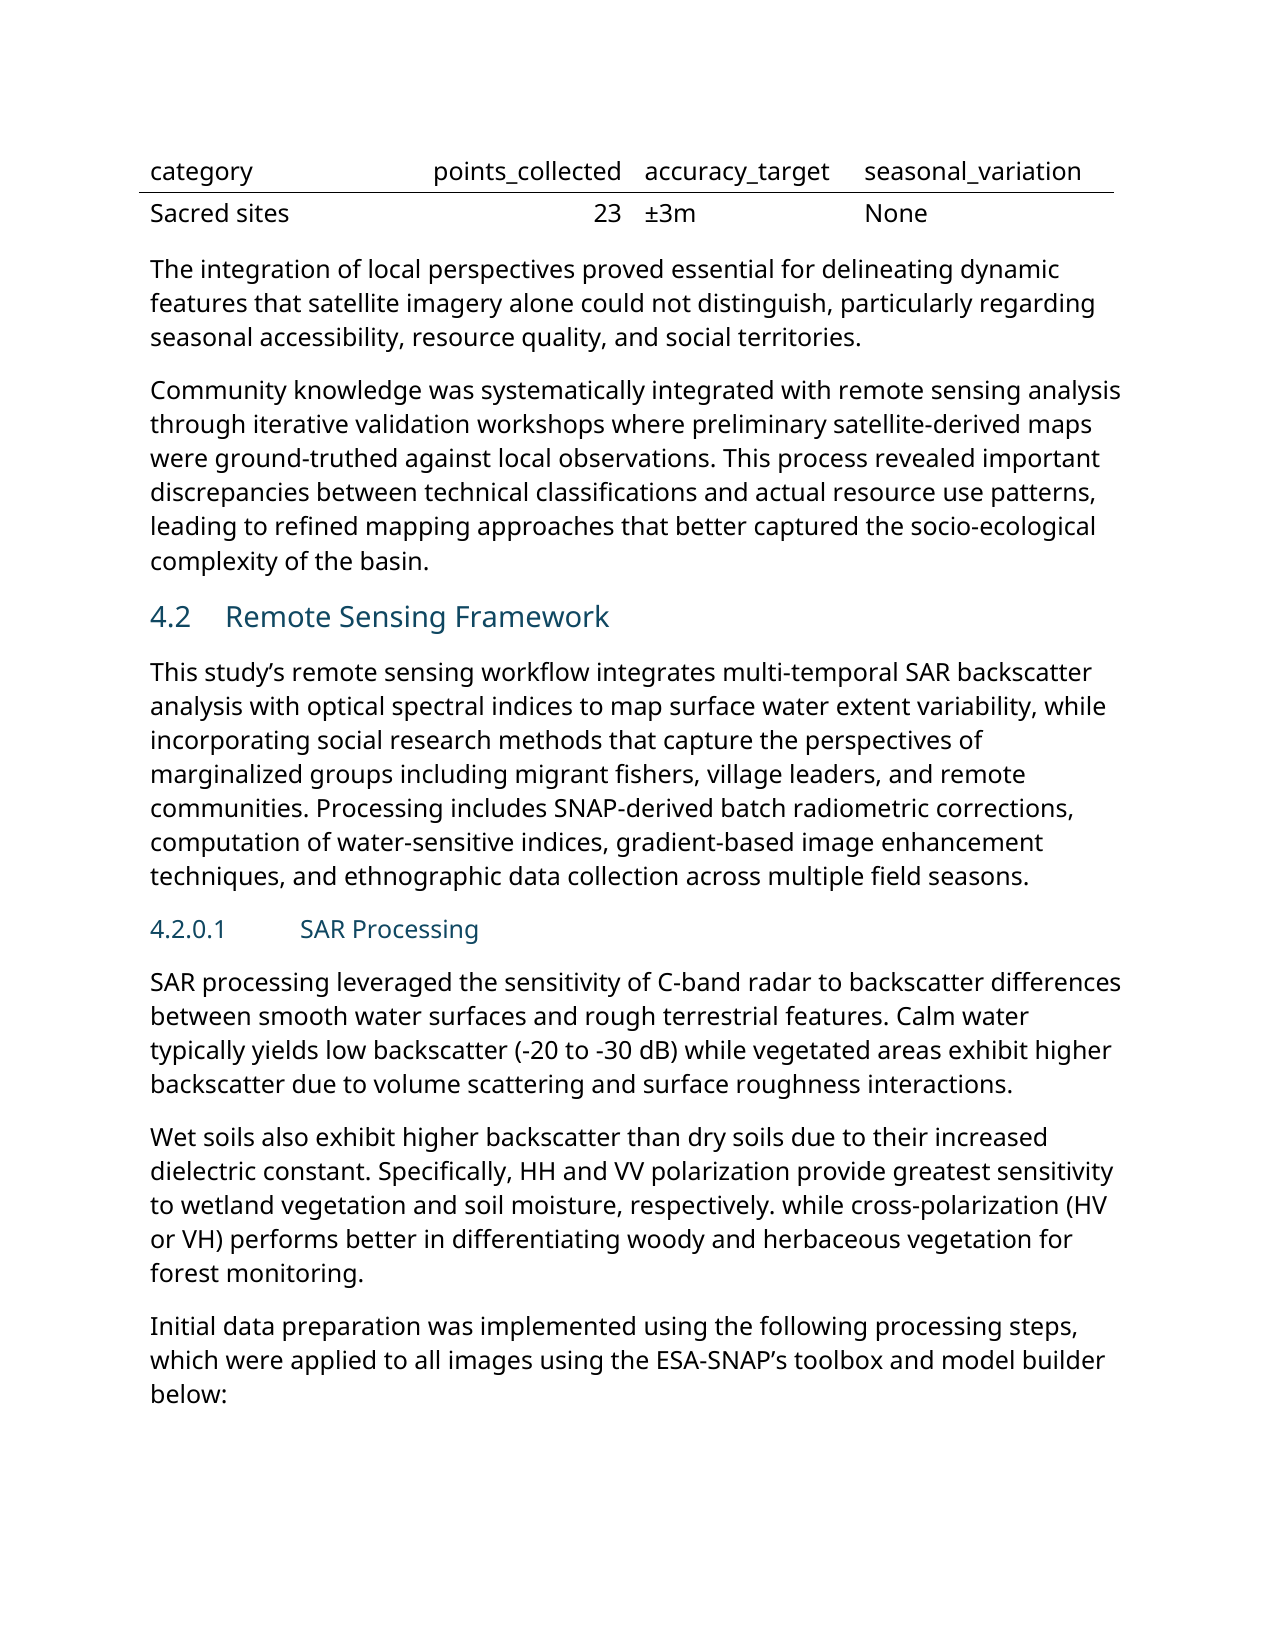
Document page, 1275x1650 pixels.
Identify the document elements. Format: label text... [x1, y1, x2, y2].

table_cell 23 [400, 193, 633, 233]
subtitle 4.2.0.1 SAR Processing [150, 912, 1125, 946]
table_header accuracy_target [633, 150, 853, 192]
text The integration of local perspectives proved essential for delineating dynamic features that satellite imagery alone could not distinguish, particularly regarding seasonal accessibility, resource quality, and social territories. [150, 252, 1125, 354]
text Initial data preparation was implemented using the following processing steps, which were applied to all images using the ESA-SNAP’s toolbox and model builder below: [150, 1308, 1125, 1411]
table_cell ±3m [633, 193, 853, 233]
subtitle 4.2 Remote Sensing Framework [150, 596, 1125, 636]
table_header points_collected [400, 150, 633, 192]
text SAR processing leveraged the sensitivity of C-band radar to backscatter differences between smooth water surfaces and rough terrestrial features. Calm water typically yields low backscatter (-20 to -30 dB) while vegetated areas exhibit higher backscatter due to volume scattering and surface roughness interactions. [150, 964, 1125, 1101]
text This study’s remote sensing workflow integrates multi-temporal SAR backscatter analysis with optical spectral indices to map surface water extent variability, while incorporating social research methods that capture the perspectives of marginalized groups including migrant fishers, village leaders, and remote communities. Processing includes SNAP-derived batch radiometric corrections, computation of water-sensitive indices, gradient-based image enhancement techniques, and ethnographic data collection across multiple field seasons. [150, 654, 1125, 893]
table_cell None [853, 193, 1114, 233]
table_cell Sacred sites [139, 193, 399, 233]
table_header category [139, 150, 399, 192]
table_header seasonal_variation [853, 150, 1114, 192]
text Wet soils also exhibit higher backscatter than dry soils due to their increased dielectric constant. Specifically, HH and VV polarization provide greatest sensitivity to wetland vegetation and soil moisture, respectively. while cross-polarization (HV or VH) performs better in differentiating woody and herbaceous vegetation for forest monitoring. [150, 1119, 1125, 1290]
text Community knowledge was systematically integrated with remote sensing analysis through iterative validation workshops where preliminary satellite-derived maps were ground-truthed against local observations. This process revealed important discrepancies between technical classifications and actual resource use patterns, leading to refined mapping approaches that better captured the socio-ecological complexity of the basin. [150, 373, 1125, 577]
